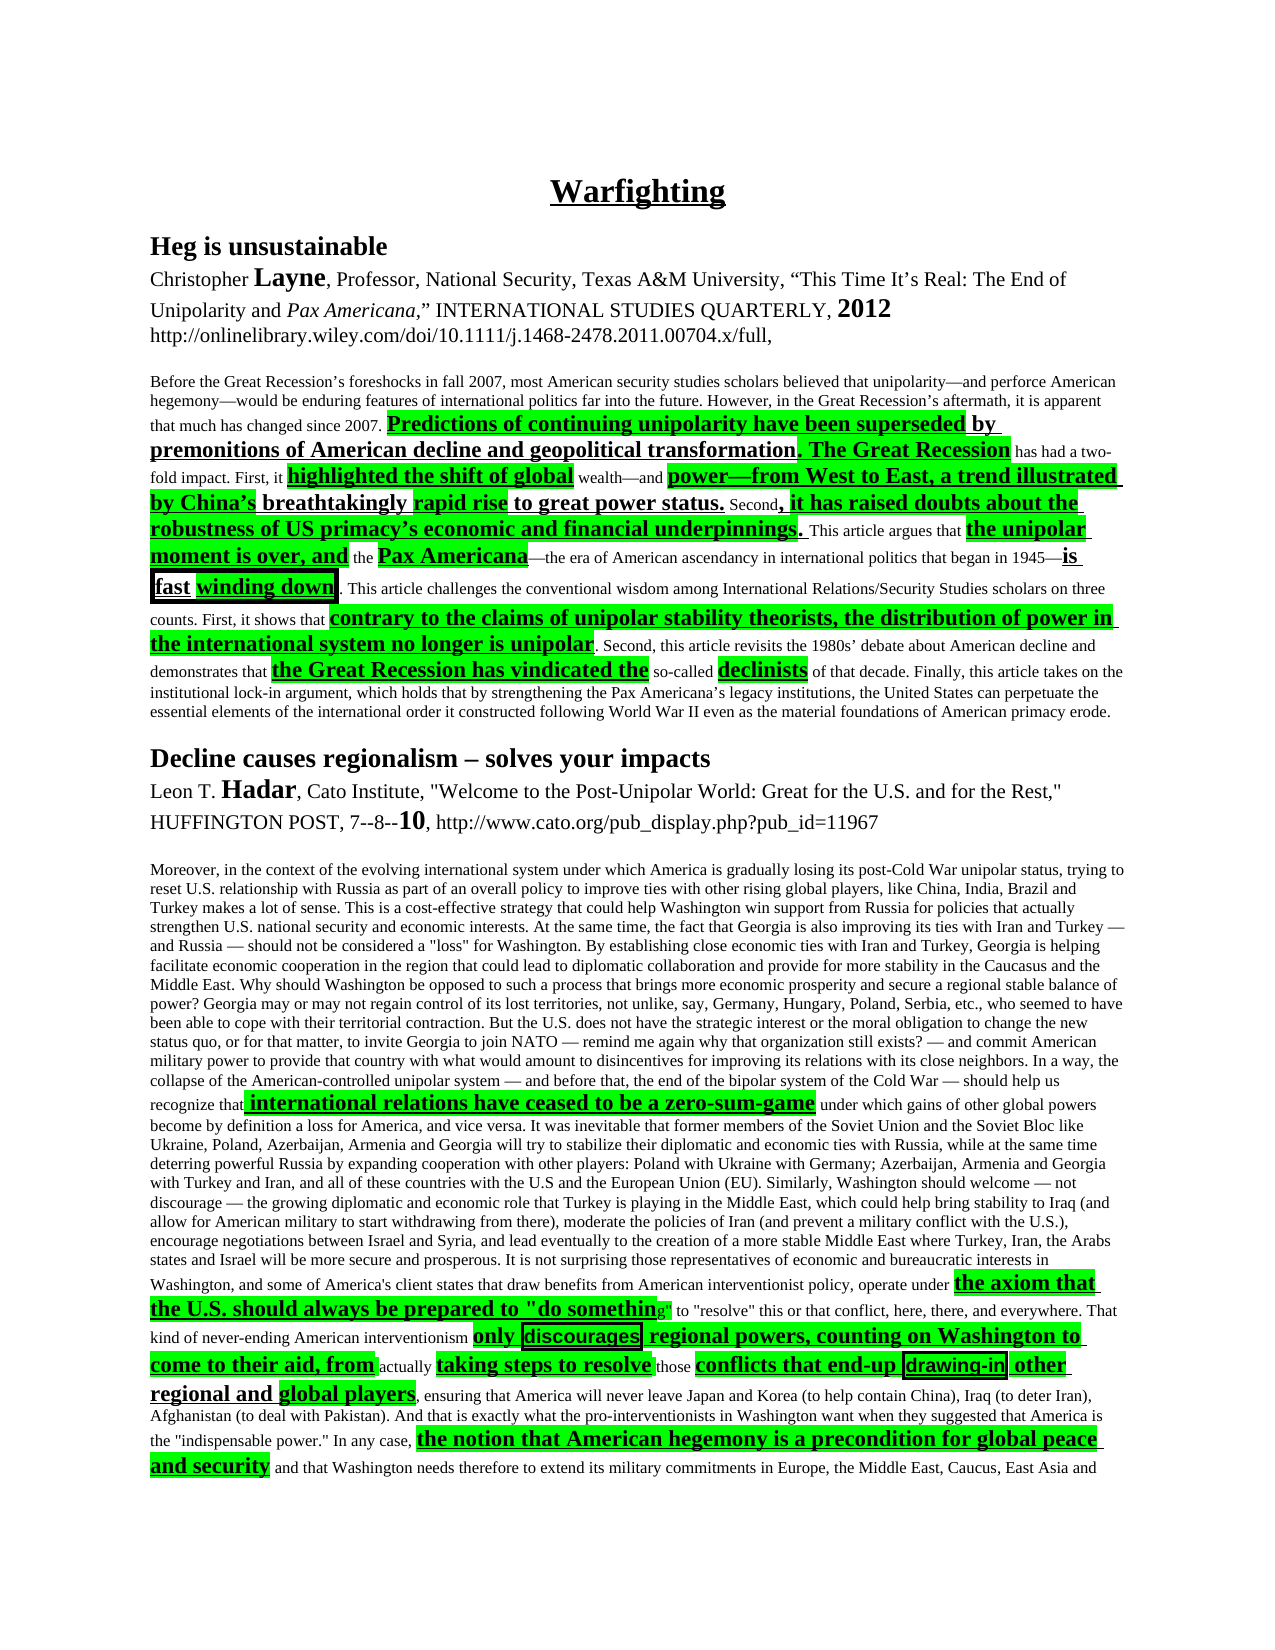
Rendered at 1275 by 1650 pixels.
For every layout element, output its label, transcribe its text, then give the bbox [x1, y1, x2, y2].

text Christopher Layne, Professor, National Security, Texas A&M University, “This Time It’s Real: The End of Unipolarity and Pax Americana,” INTERNATIONAL STUDIES QUARTERLY, 2012 http://onlinelibrary.wiley.com/doi/10.1111/j.1468-2478.2011.00704.x/full, [150, 261, 1125, 347]
subtitle Heg is unsustainable [150, 230, 1125, 261]
text Before the Great Recession’s foreshocks in fall 2007, most American security studies scholars believed that unipolarity—and perforce American hegemony—would be enduring features of international politics far into the future. However, in the Great Recession’s aftermath, it is apparent that much has changed since 2007. Predictions of continuing unipolarity have been superseded by premonitions of American decline and geopolitical transformation. The Great Recession has had a two-fold impact. First, it highlighted the shift of global wealth—and power—from West to East, a trend illustrated by China’s breathtakingly rapid rise to great power status. Second, it has raised doubts about the robustness of US primacy’s economic and financial underpinnings. This article argues that the unipolar moment is over, and the Pax Americana—the era of American ascendancy in international politics that began in 1945—is fast winding down. This article challenges the conventional wisdom among International Relations/Security Studies scholars on three counts. First, it shows that contrary to the claims of unipolar stability theorists, the distribution of power in the international system no longer is unipolar. Second, this article revisits the 1980s’ debate about American decline and demonstrates that the Great Recession has vindicated the so-called declinists of that decade. Finally, this article takes on the institutional lock-in argument, which holds that by strengthening the Pax Americana’s legacy institutions, the United States can perpetuate the essential elements of the international order it constructed following World War II even as the material foundations of American primacy erode. [150, 372, 1125, 721]
text Leon T. Hadar, Cato Institute, "Welcome to the Post-Unipolar World: Great for the U.S. and for the Rest," HUFFINGTON POST, 7--8--10, http://www.cato.org/pub_display.php?pub_id=11967 [150, 773, 1125, 835]
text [150, 859, 1125, 1478]
subtitle Warfighting [150, 171, 1125, 209]
subtitle Decline causes regionalism – solves your impacts [150, 742, 1125, 773]
